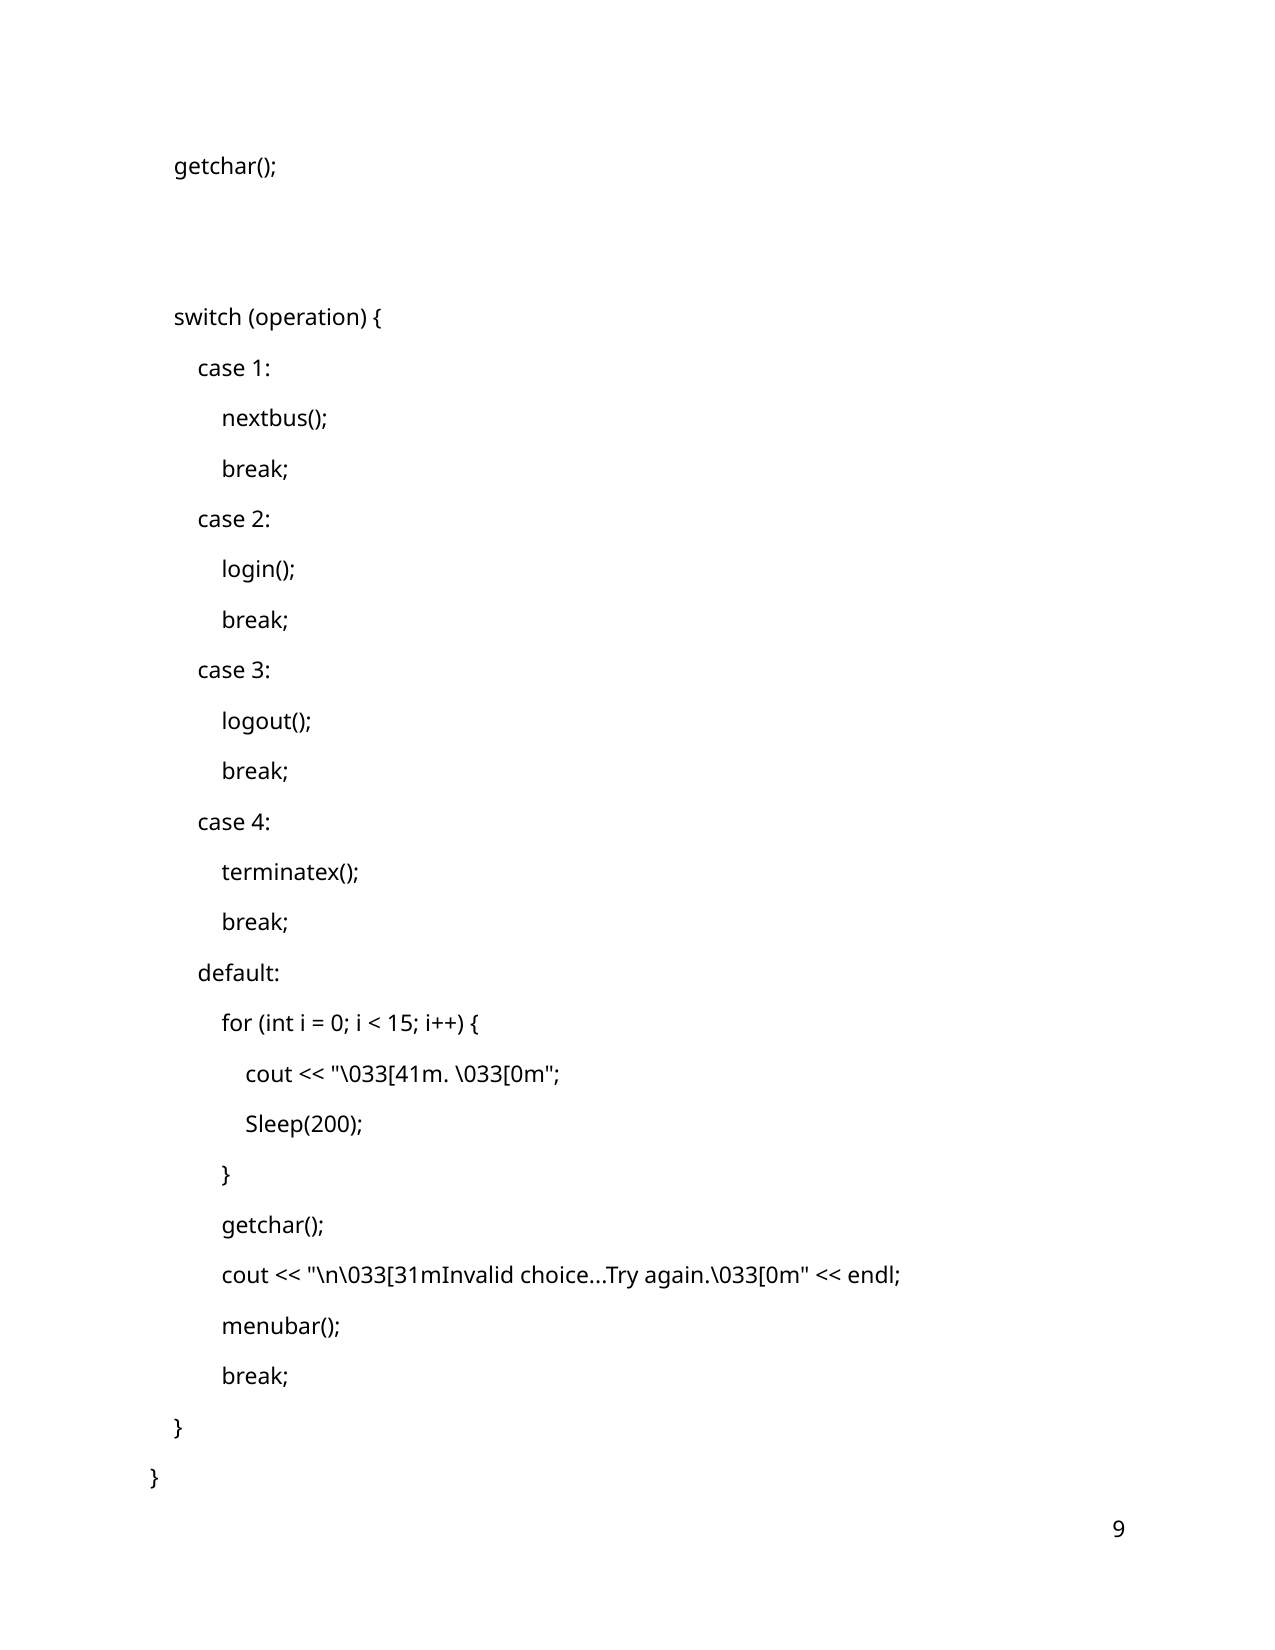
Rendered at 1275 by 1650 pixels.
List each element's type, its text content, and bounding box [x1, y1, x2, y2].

text login(); [150, 553, 1125, 584]
text } [150, 1461, 1125, 1492]
text getchar(); [150, 150, 1125, 181]
text switch (operation) { [150, 301, 1125, 332]
text } [150, 1158, 1125, 1189]
text cout << "\033[41m. \033[0m"; [150, 1057, 1125, 1089]
text } [150, 1410, 1125, 1442]
text menubar(); [150, 1309, 1125, 1341]
text getchar(); [150, 1209, 1125, 1240]
text break; [150, 1360, 1125, 1391]
text terminatex(); [150, 856, 1125, 887]
text break; [150, 906, 1125, 937]
text break; [150, 452, 1125, 484]
text Sleep(200); [150, 1108, 1125, 1139]
text for (int i = 0; i < 15; i++) { [150, 1007, 1125, 1038]
text break; [150, 604, 1125, 635]
text cout << "\n\033[31mInvalid choice...Try again.\033[0m" << endl; [150, 1259, 1125, 1290]
text case 4: [150, 805, 1125, 837]
text default: [150, 957, 1125, 988]
text case 2: [150, 503, 1125, 534]
text break; [150, 755, 1125, 786]
text case 3: [150, 654, 1125, 685]
text nextbus(); [150, 402, 1125, 433]
text case 1: [150, 352, 1125, 383]
text logout(); [150, 704, 1125, 736]
